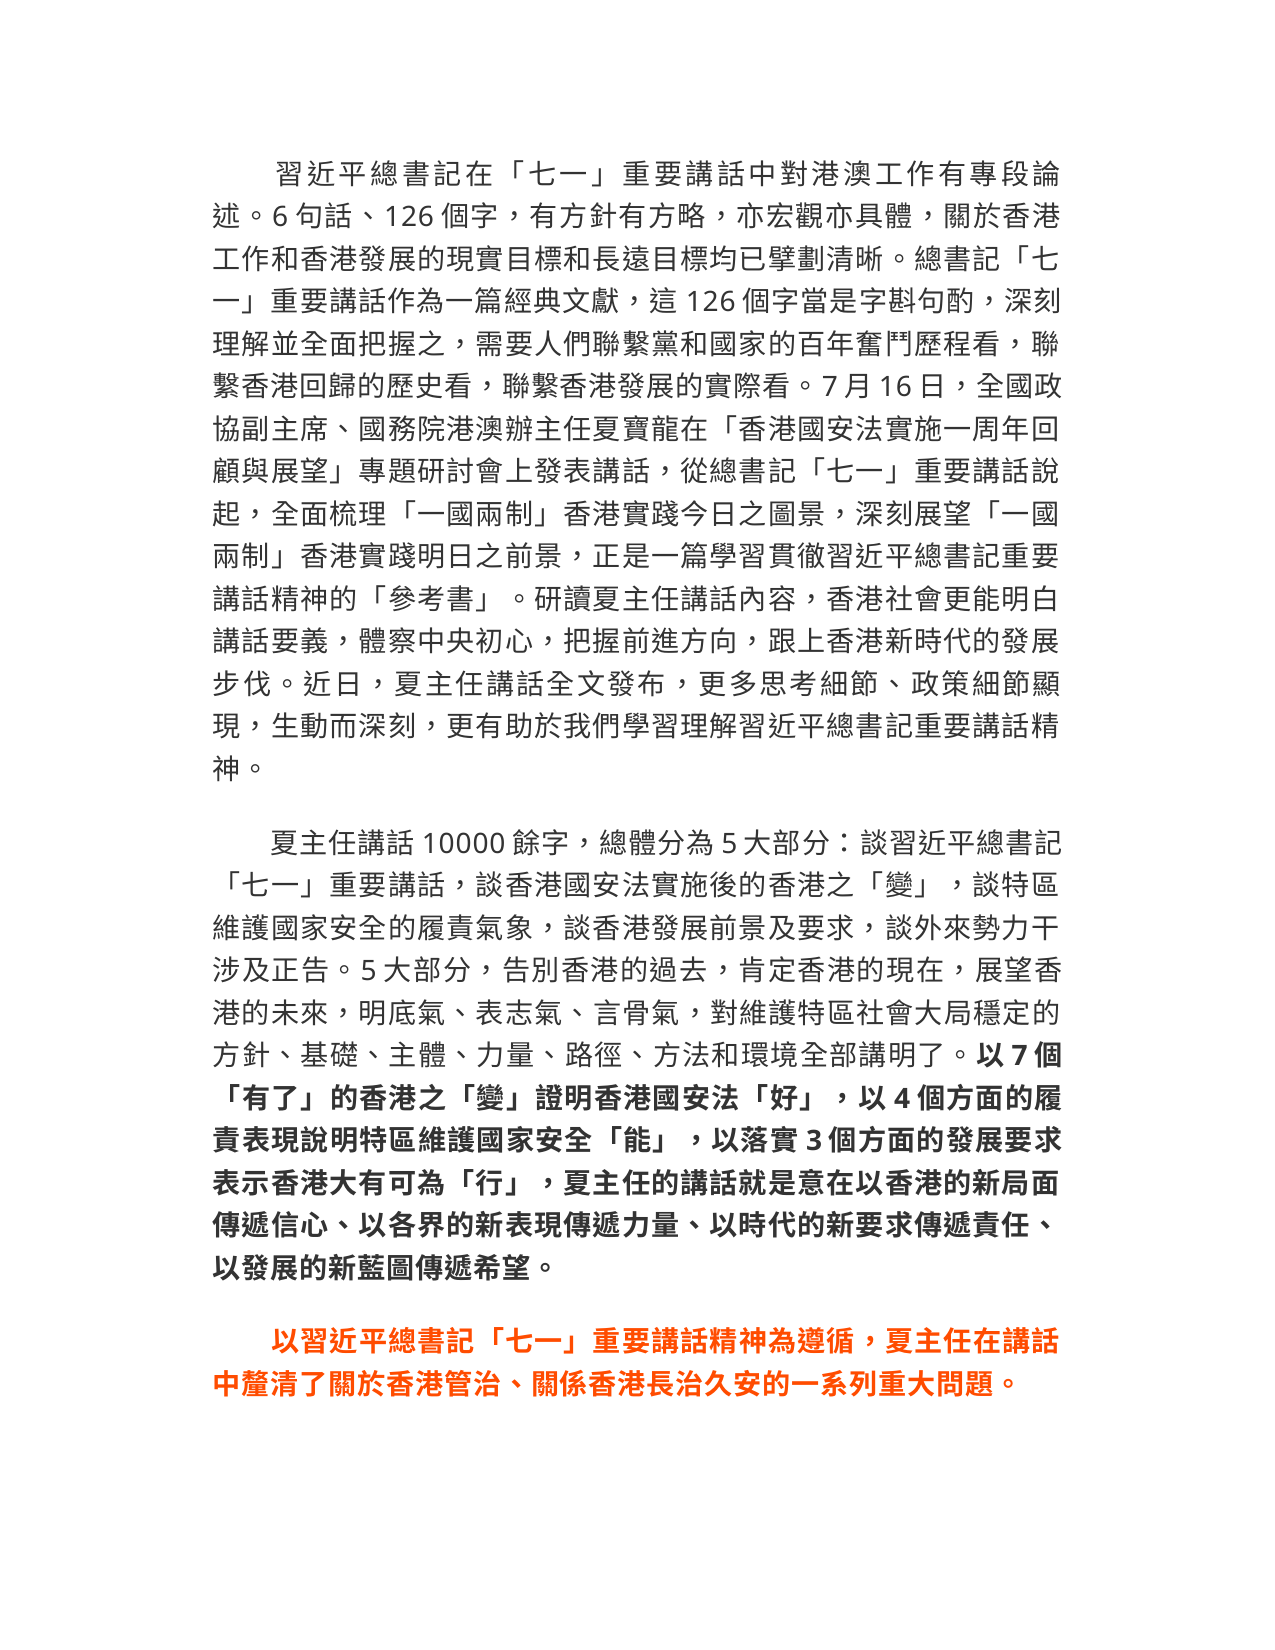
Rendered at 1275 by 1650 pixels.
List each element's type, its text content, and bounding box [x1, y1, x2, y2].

text 習近平總書記在「七一」重要講話中對港澳工作有專段論述。6句話、126個字，有方針有方略，亦宏觀亦具體，關於香港工作和香港發展的現實目標和長遠目標均已擘劃清晰。總書記「七一」重要講話作為一篇經典文獻，這126個字當是字斟句酌，深刻理解並全面把握之，需要人們聯繫黨和國家的百年奮鬥歷程看，聯繫香港回歸的歷史看，聯繫香港發展的實際看。7月16日，全國政協副主席、國務院港澳辦主任夏寶龍在「香港國安法實施一周年回顧與展望」專題研討會上發表講話，從總書記「七一」重要講話說起，全面梳理「一國兩制」香港實踐今日之圖景，深刻展望「一國兩制」香港實踐明日之前景，正是一篇學習貫徹習近平總書記重要講話精神的「參考書」。研讀夏主任講話內容，香港社會更能明白講話要義，體察中央初心，把握前進方向，跟上香港新時代的發展步伐。近日，夏主任講話全文發布，更多思考細節、政策細節顯現，生動而深刻，更有助於我們學習理解習近平總書記重要講話精神。 [212, 150, 1062, 787]
text 夏主任講話10000餘字，總體分為5大部分：談習近平總書記「七一」重要講話，談香港國安法實施後的香港之「變」，談特區維護國家安全的履責氣象，談香港發展前景及要求，談外來勢力干涉及正告。5大部分，告別香港的過去，肯定香港的現在，展望香港的未來，明底氣、表志氣、言骨氣，對維護特區社會大局穩定的方針、基礎、主體、力量、路徑、方法和環境全部講明了。以7個「有了」的香港之「變」證明香港國安法「好」，以4個方面的履責表現說明特區維護國家安全「能」，以落實3個方面的發展要求表示香港大有可為「行」，夏主任的講話就是意在以香港的新局面傳遞信心、以各界的新表現傳遞力量、以時代的新要求傳遞責任、以發展的新藍圖傳遞希望。 [212, 819, 1062, 1286]
text 以習近平總書記「七一」重要講話精神為遵循，夏主任在講話中釐清了關於香港管治、關係香港長治久安的一系列重大問題。 [212, 1317, 1062, 1402]
